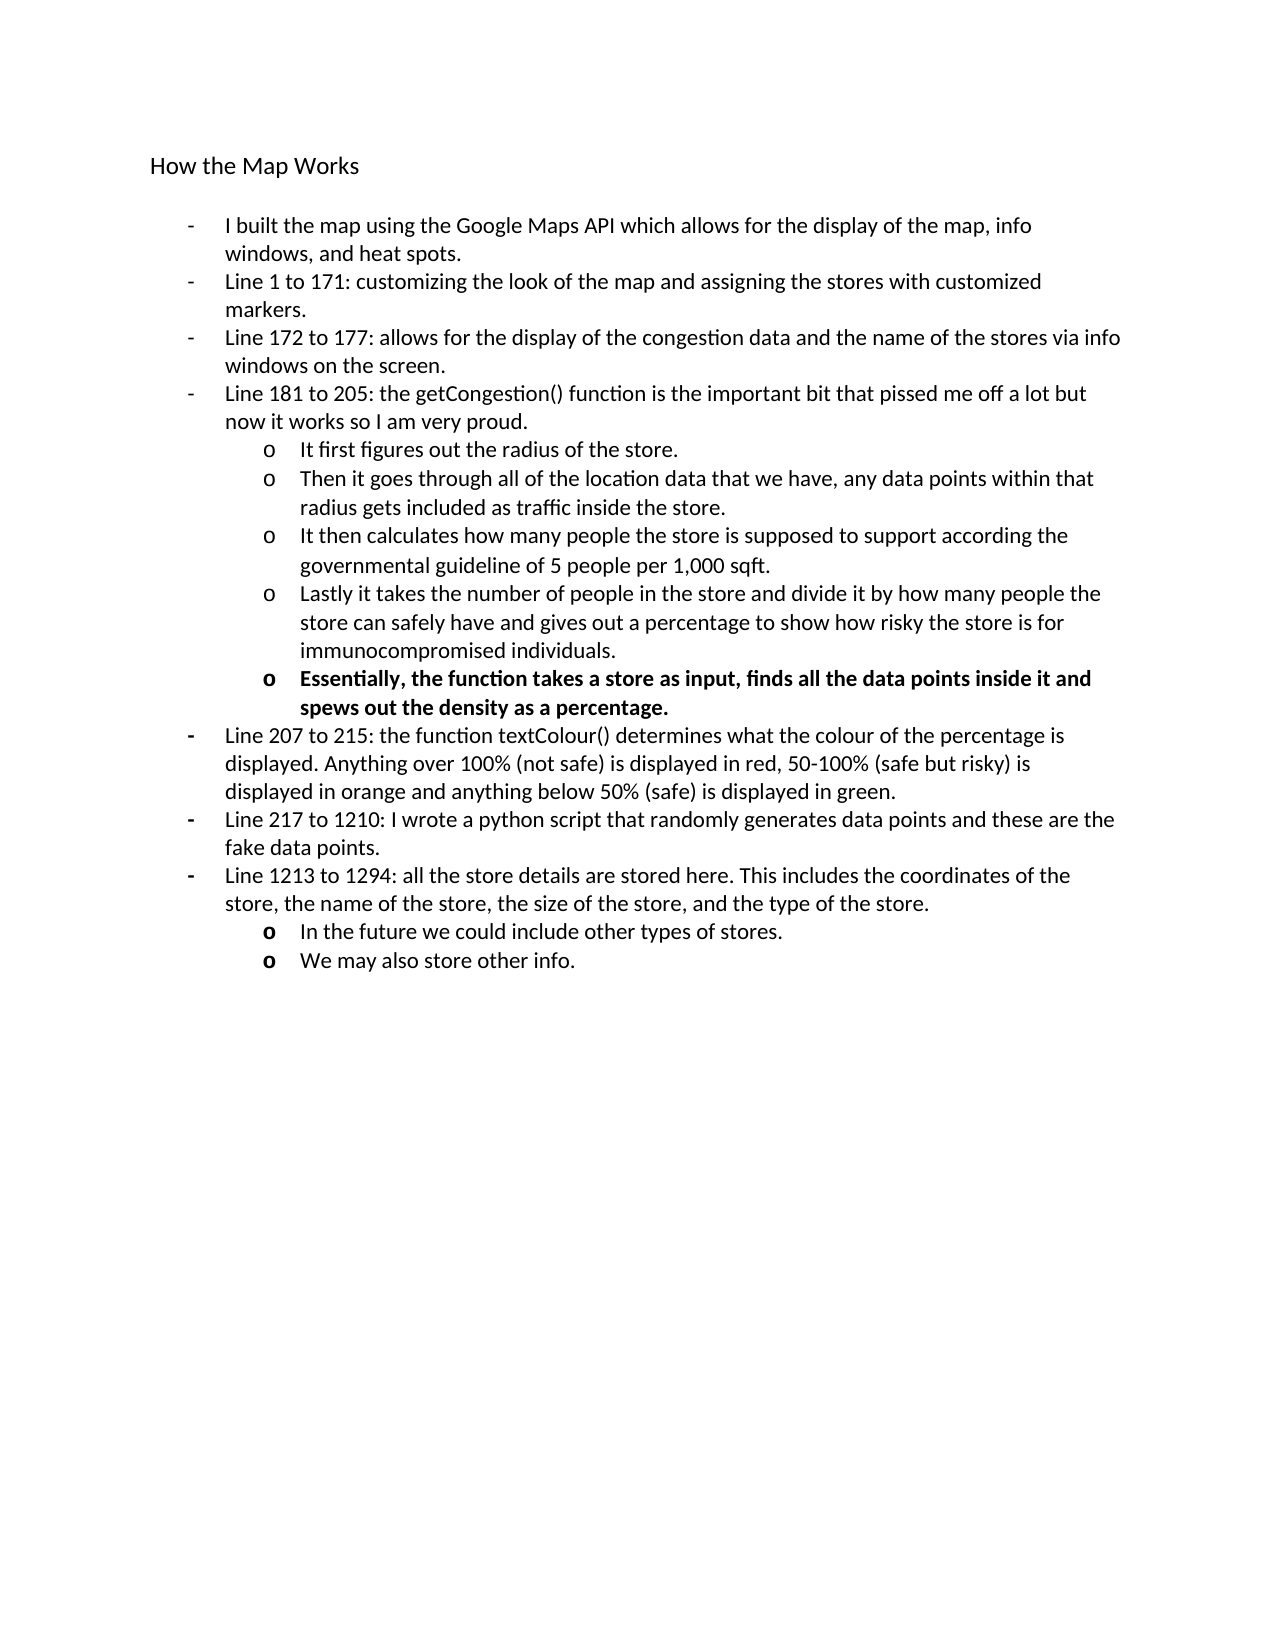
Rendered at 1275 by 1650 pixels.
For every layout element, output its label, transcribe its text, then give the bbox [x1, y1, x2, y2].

list Line 1213 to 1294: all the store details are stored here. This includes the coordinates of the store, the name of the store, the size of the store, and the type of the store. [187, 861, 1125, 917]
list Then it goes through all of the location data that we have, any data points within that radius gets included as traffic inside the store. [262, 464, 1125, 522]
list Line 217 to 1210: I wrote a python script that randomly generates data points and these are the fake data points. [187, 805, 1125, 861]
list Essentially, the function takes a store as input, finds all the data points inside it and spews out the density as a percentage. [262, 664, 1125, 721]
list We may also store other info. [262, 946, 1125, 976]
list Line 172 to 177: allows for the display of the congestion data and the name of the stores via info windows on the screen. [187, 323, 1125, 379]
list Lastly it takes the number of people in the store and divide it by how many people the store can safely have and gives out a percentage to show how risky the store is for immunocompromised individuals. [262, 579, 1125, 664]
text How the Map Works [150, 150, 1125, 181]
list Line 207 to 215: the function textColour() determines what the colour of the percentage is displayed. Anything over 100% (not safe) is displayed in red, 50-100% (safe but risky) is displayed in orange and anything below 50% (safe) is displayed in green. [187, 721, 1125, 805]
list It then calculates how many people the store is supposed to support according the governmental guideline of 5 people per 1,000 sqft. [262, 522, 1125, 579]
list It first figures out the radius of the store. [262, 435, 1125, 464]
list Line 1 to 171: customizing the look of the map and assigning the stores with customized markers. [187, 267, 1125, 323]
list Line 181 to 205: the getCongestion() function is the important bit that pissed me off a lot but now it works so I am very proud. [187, 379, 1125, 435]
list I built the map using the Google Maps API which allows for the display of the map, info windows, and heat spots. [187, 211, 1125, 267]
list In the future we could include other types of stores. [262, 917, 1125, 946]
